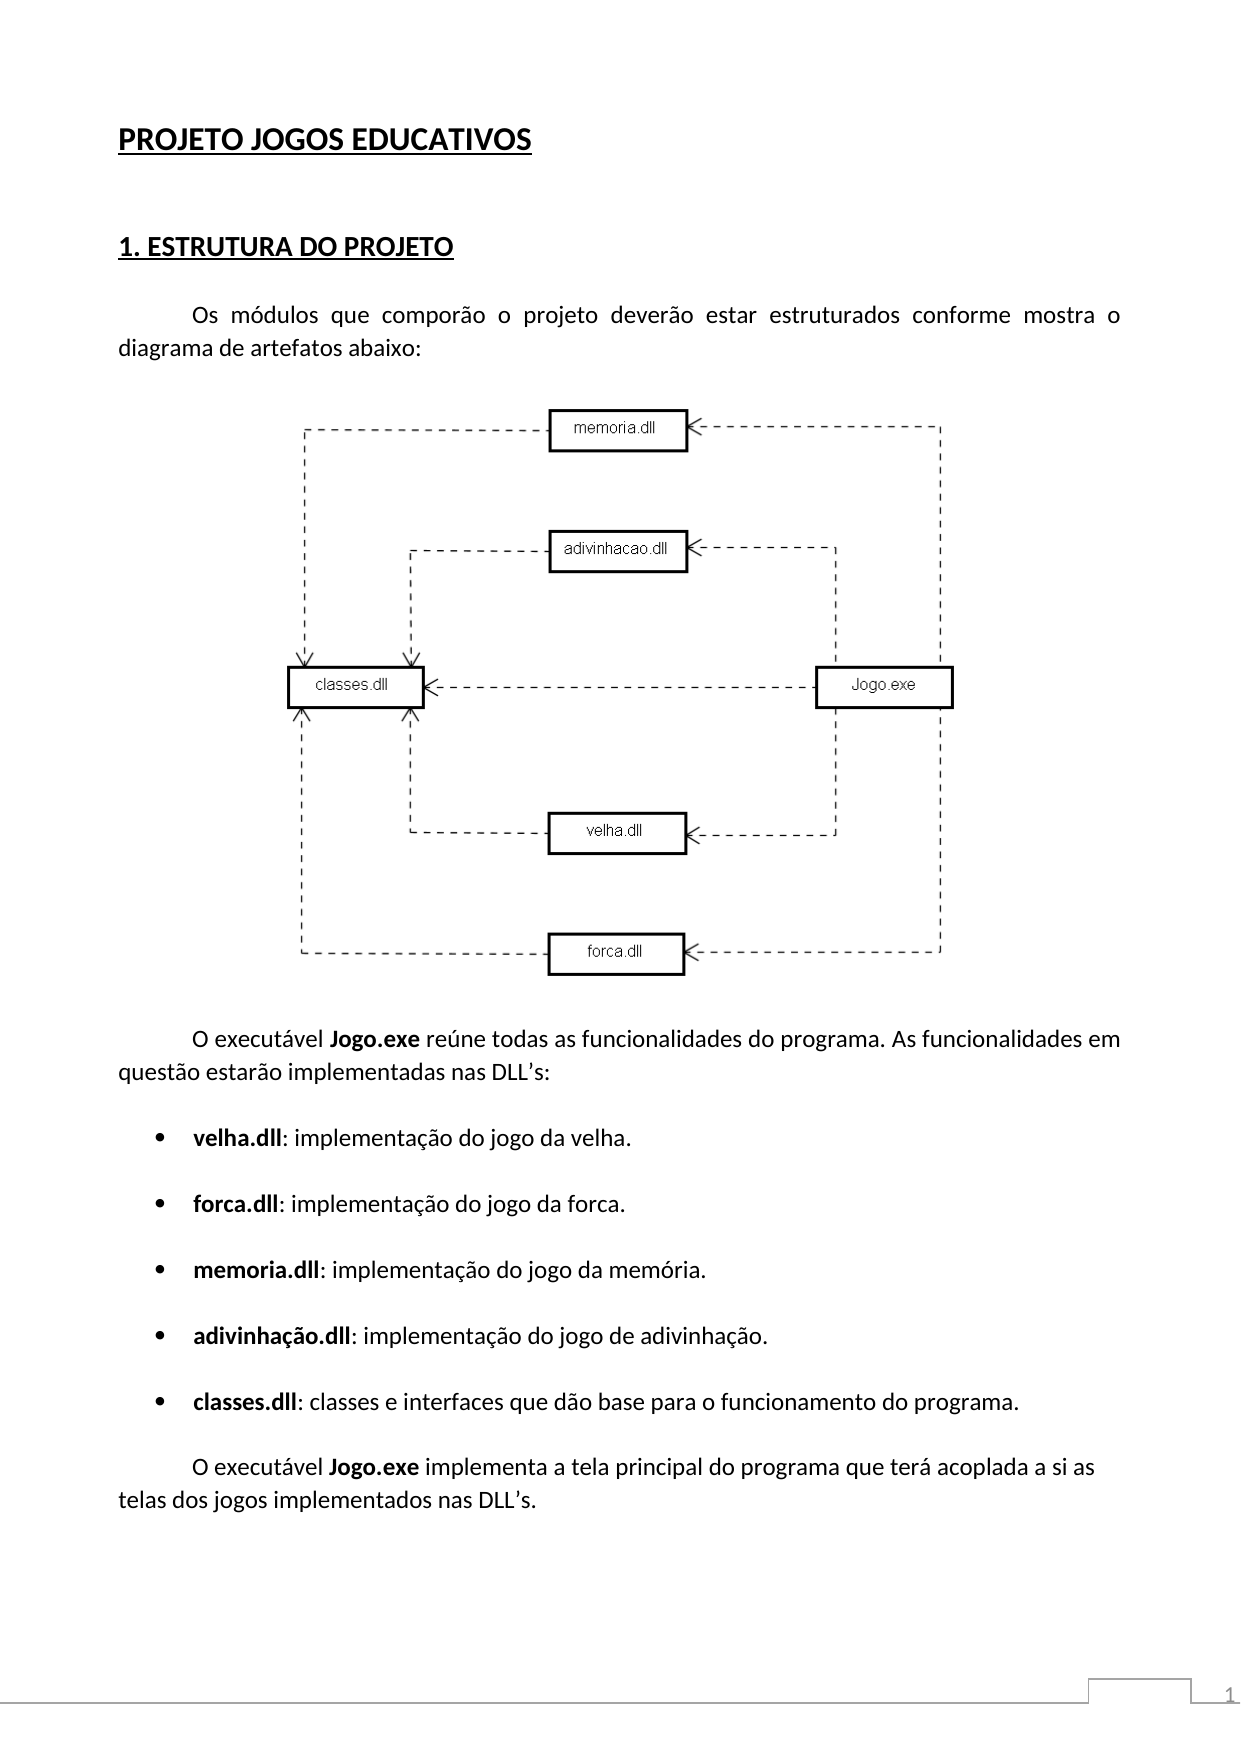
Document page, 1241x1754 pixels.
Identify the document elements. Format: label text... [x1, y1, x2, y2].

text PROJETO JOGOS EDUCATIVOS [118, 118, 1122, 159]
list adivinhação.dll: implementação do jogo de adivinhação. [156, 1320, 1122, 1350]
list velha.dll: implementação do jogo da velha. [156, 1122, 1122, 1153]
list memoria.dll: implementação do jogo da memória. [156, 1254, 1122, 1284]
text Os módulos que comporão o projeto deverão estar estruturados conforme mostra o diagrama de artefatos abaixo: [118, 299, 1122, 363]
text O executável Jogo.exe reúne todas as funcionalidades do programa. As funcionalidades em questão estarão implementadas nas DLL’s: [118, 1024, 1122, 1087]
text O executável Jogo.exe implementa a tela principal do programa que terá acoplada a si as telas dos jogos implementados nas DLL’s. [118, 1452, 1122, 1515]
list classes.dll: classes e interfaces que dão base para o funcionamento do programa. [156, 1386, 1122, 1416]
text 1. ESTRUTURA DO PROJETO [118, 228, 1122, 263]
picture [275, 398, 965, 989]
list forca.dll: implementação do jogo da forca. [156, 1188, 1122, 1219]
